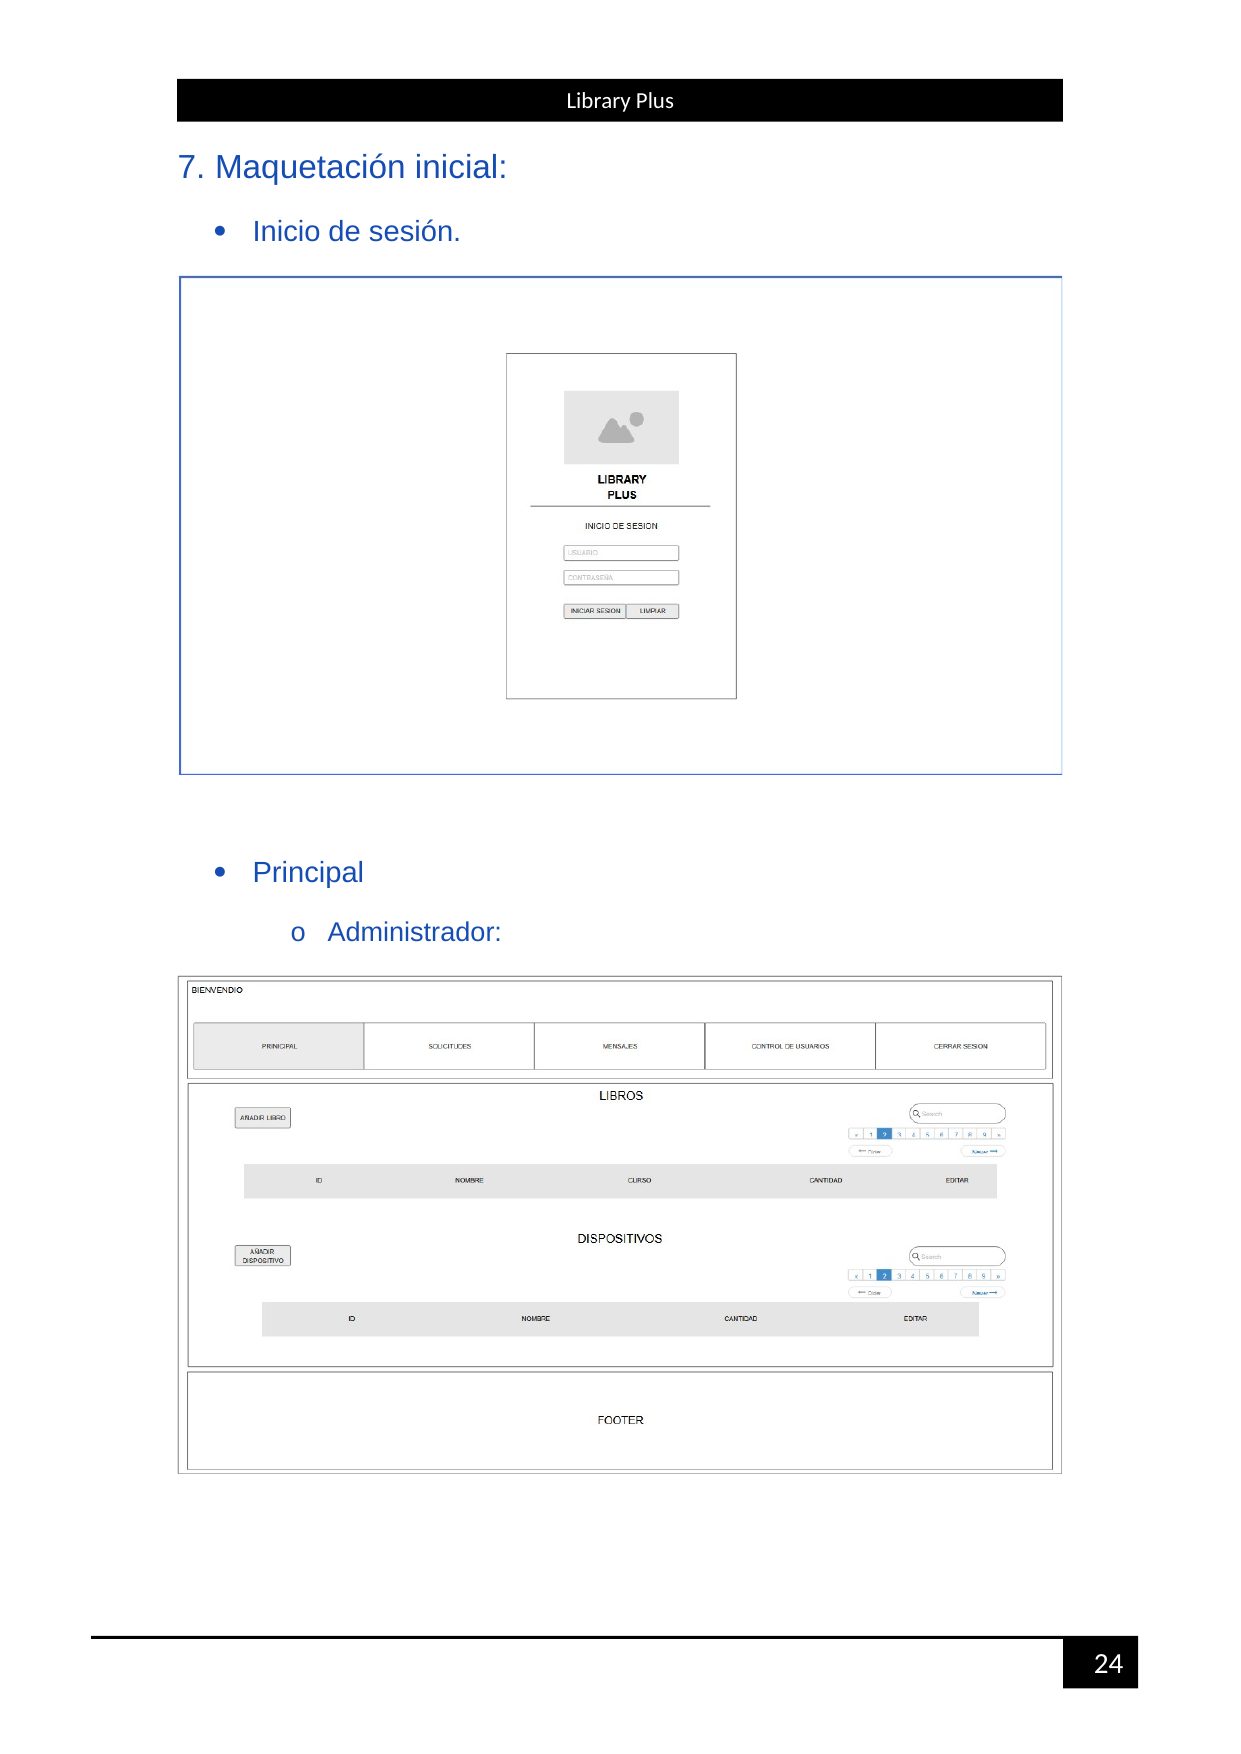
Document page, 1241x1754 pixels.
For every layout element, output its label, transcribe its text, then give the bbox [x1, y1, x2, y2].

subtitle Principal [215, 855, 1063, 888]
subtitle Maquetación inicial: [177, 148, 1063, 186]
picture [177, 275, 1063, 775]
subtitle Inicio de sesión. [215, 214, 1063, 248]
picture [177, 974, 1063, 1474]
subtitle Administrador: [290, 916, 1063, 950]
